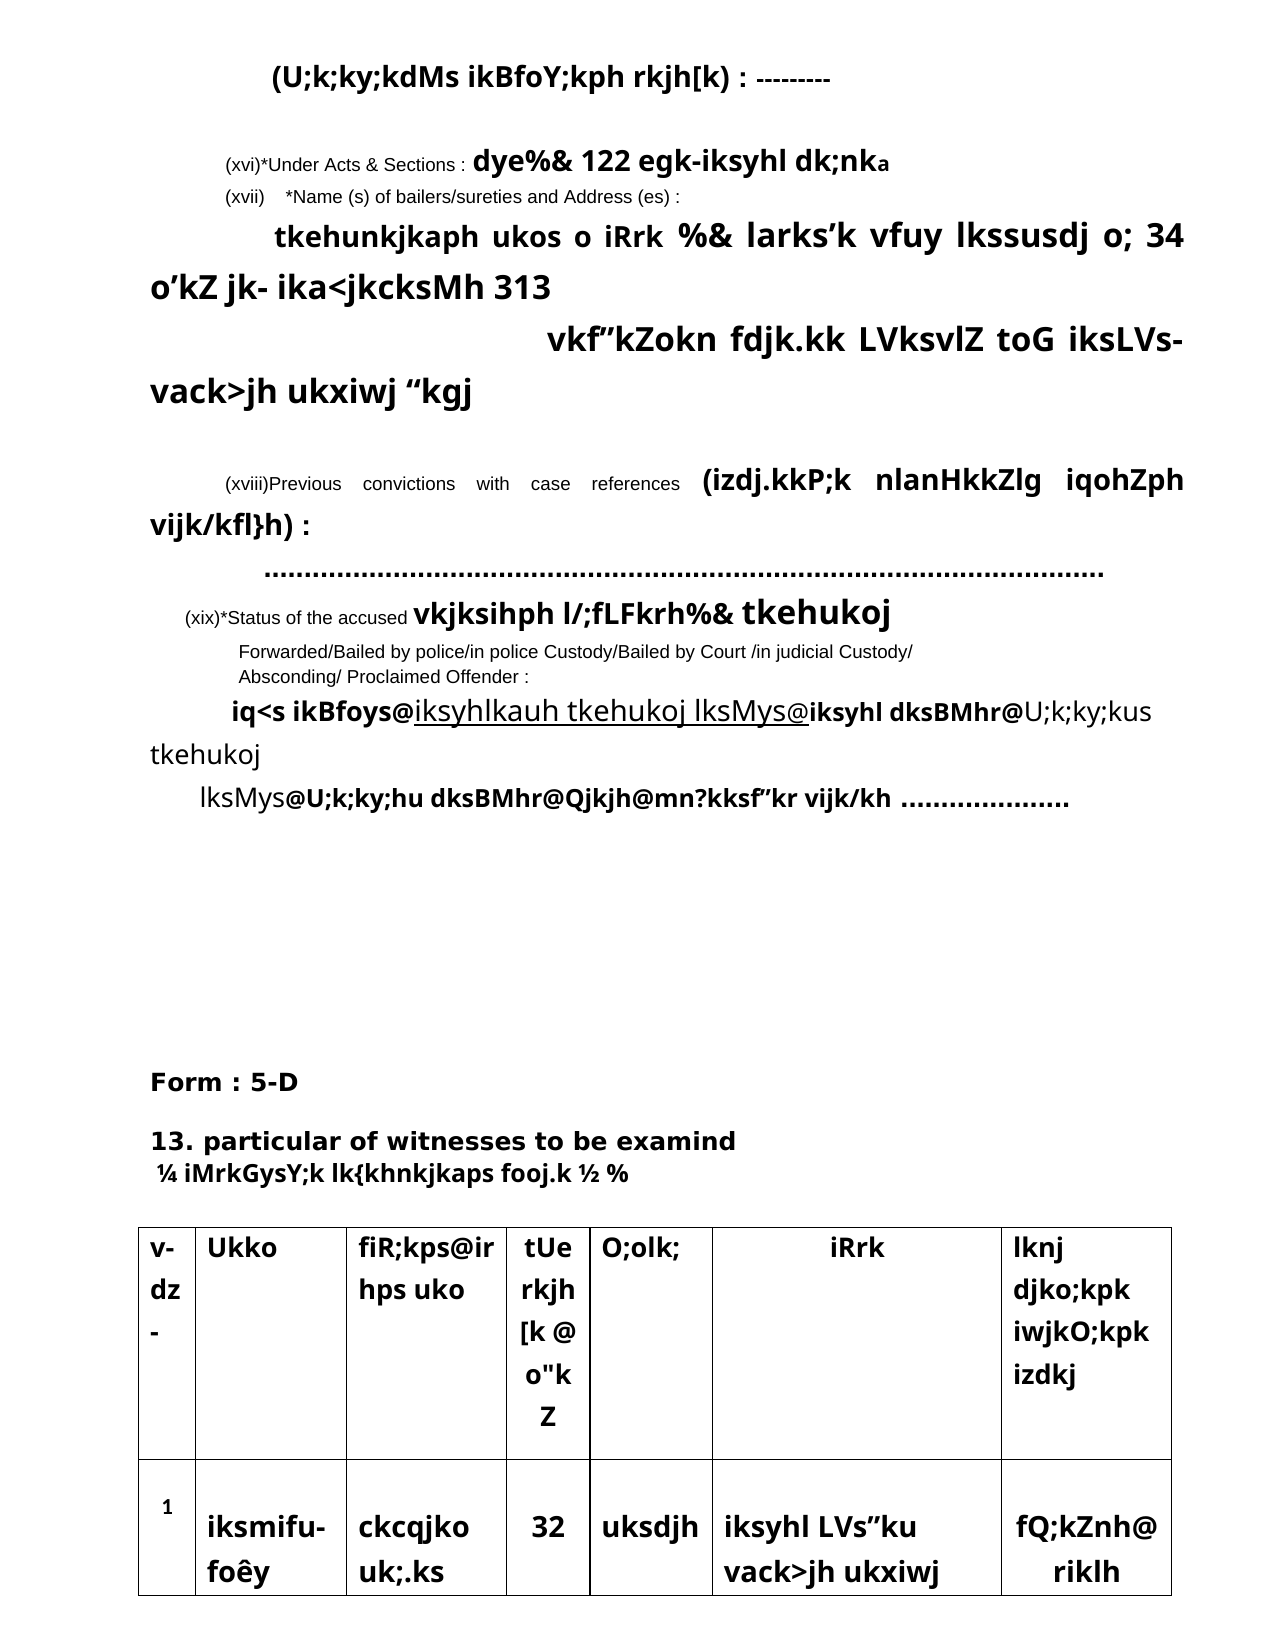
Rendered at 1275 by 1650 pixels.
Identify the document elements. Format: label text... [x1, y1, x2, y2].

table_header tUe rkjh[k @ o"kZ [507, 1228, 589, 1459]
table_cell 1 [139, 1460, 195, 1595]
text (xvi)*Under Acts & Sections : dye%& 122 egk-iksyhl dk;nka [150, 140, 1185, 180]
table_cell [713, 1460, 1001, 1595]
text vkf”kZokn fdjk.kk LVksvlZ toG iksLVs-vack>jh ukxiwj “kgj [150, 316, 1185, 414]
table_header lknj djko;kpk iwjkO;kpk izdkj [1002, 1228, 1171, 1459]
text (xvii) *Name (s) of bailers/sureties and Address (es) : [150, 186, 1185, 208]
text 13. particular of witnesses to be examind [150, 1127, 1125, 1156]
table_header iRrk [713, 1228, 1001, 1459]
table_header v-dz- [139, 1228, 195, 1459]
table_cell 32 [507, 1460, 589, 1595]
text (xviii)Previous convictions with case references (izdj.kkP;k nlanHkkZlg iqohZph vijk/kfl}h) : [150, 459, 1185, 544]
text tkehunkjkaph ukos o iRrk %& larks’k vfuy lkssusdj o; 34 o’kZ jk- ika<jkcksMh 313 [150, 212, 1185, 309]
text (xix)*Status of the accused vkjksihph l/;fLFkrh%& tkehukoj [150, 589, 1185, 634]
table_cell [1002, 1460, 1171, 1595]
text Form : 5-D [150, 1041, 1125, 1098]
text (U;k;ky;kdMs ikBfoY;kph rkjh[k) : --------- [150, 56, 1185, 96]
table_cell iksmifu-foêy uk;.ks [196, 1460, 346, 1595]
table_header fiR;kps@irhps uko [347, 1228, 506, 1459]
text ¼ iMrkGysY;k lk{khnkjkaps fooj.k ½ % [150, 1156, 1125, 1190]
table_header Ukko [196, 1228, 346, 1459]
text iq<s ikBfoys@iksyhlkauh tkehukoj lksMys@iksyhl dksBMhr@U;k;ky;kus tkehukoj [150, 691, 1185, 773]
table_header O;olk; [591, 1228, 712, 1459]
text Forwarded/Bailed by police/in police Custody/Bailed by Court /in judicial Custody/ [150, 641, 1185, 663]
table_cell ckcqjko uk;.ks [347, 1460, 506, 1595]
text Absconding/ Proclaimed Offender : [150, 666, 1185, 687]
text ........................................................................................................ [150, 550, 1185, 584]
table_cell uksdjh [591, 1460, 712, 1595]
text lksMys@U;k;ky;hu dksBMhr@Qjkjh@mn?kksf”kr vijk/kh ..................... [150, 778, 1185, 815]
